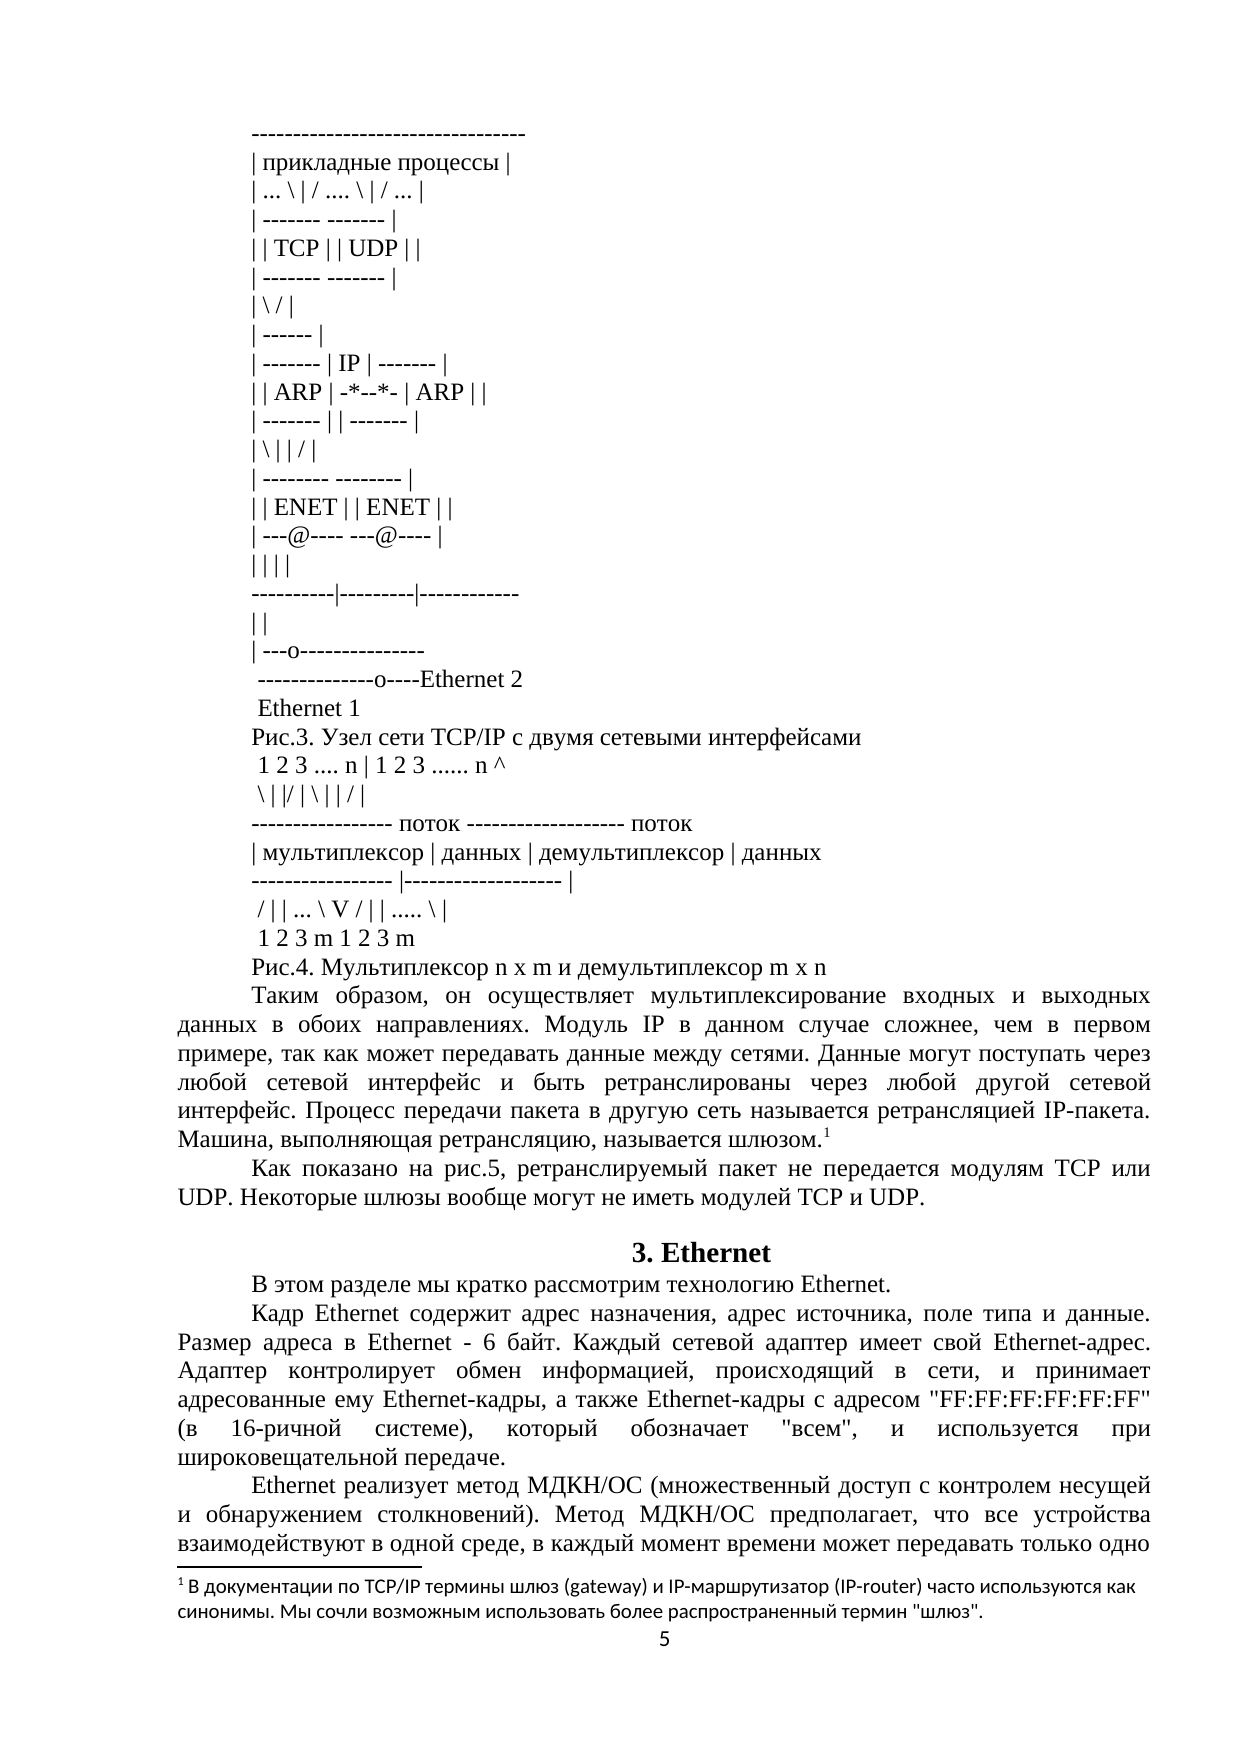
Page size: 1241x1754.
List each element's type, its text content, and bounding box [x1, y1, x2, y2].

text | ------- ------- | [177, 262, 1152, 291]
subtitle 3. Ethernet [177, 1236, 1152, 1269]
text ----------------- |------------------- | [177, 866, 1152, 894]
text | \ / | [177, 291, 1152, 319]
text ----------|---------|------------ [177, 578, 1152, 607]
text \ | |/ | \ | | / | [177, 779, 1152, 808]
text | мультиплексор | данных | демультиплексор | данных [177, 837, 1152, 866]
text | \ | | / | [177, 434, 1152, 463]
text Рис.3. Узел сети TCP/IP с двумя сетевыми интерфейсами [177, 722, 1152, 751]
text Таким образом, он осуществляет мультиплексирование входных и выходных данных в обоих направлениях. Модуль IP в данном случае сложнее, чем в первом примере, так как может передавать данные между сетями. Данные могут поступать через любой сетевой интерфейс и быть ретранслированы через любой другой сетевой интерфейс. Процесс передачи пакета в другую сеть называется ретрансляцией IP-пакета. Машина, выполняющая ретрансляцию, называется шлюзом. [177, 981, 1152, 1153]
text | прикладные процессы | [177, 147, 1152, 176]
text | -------- -------- | [177, 463, 1152, 492]
text | | | | [177, 549, 1152, 578]
text 1 2 3 .... n | 1 2 3 ...... n ^ [177, 751, 1152, 779]
text | ---@---- ---@---- | [177, 521, 1152, 549]
text | | TCP | | UDP | | [177, 233, 1152, 262]
text Ethernet 1 [177, 693, 1152, 722]
text Кадр Ethernet содержит адрес назначения, адрес источника, поле типа и данные. Размер адреса в Ethernet - 6 байт. Каждый сетевой адаптер имеет свой Ethernet-адрес. Адаптер контролирует обмен информацией, происходящий в сети, и принимает адресованные ему Ethernet-кадры, а также Ethernet-кадры с адресом "FF:FF:FF:FF:FF:FF" (в 16-ричной системе), который обозначает "всем", и используется при широковещательной передаче. [177, 1298, 1152, 1470]
text | ------ | [177, 319, 1152, 348]
text | | ENET | | ENET | | [177, 492, 1152, 521]
text --------------o----Ethernet 2 [177, 664, 1152, 693]
text | | ARP | -*--*- | ARP | | [177, 377, 1152, 406]
text | ------- | | ------- | [177, 406, 1152, 434]
text | ------- ------- | [177, 204, 1152, 233]
text | ---o--------------- [177, 636, 1152, 664]
text 1 2 3 m 1 2 3 m [177, 923, 1152, 952]
text ----------------- поток ------------------- поток [177, 808, 1152, 837]
text Рис.4. Мультиплексор n x m и демультиплексор m x n [177, 952, 1152, 981]
text | | [177, 607, 1152, 636]
text Как показано на рис.5, ретранслируемый пакет не передается модулям TCP или UDP. Некоторые шлюзы вообще могут не иметь модулей TCP и UDP. [177, 1153, 1152, 1211]
text В этом разделе мы кратко рассмотрим технологию Ethernet. [177, 1269, 1152, 1298]
text --------------------------------- [177, 118, 1152, 147]
text / | | ... \ V / | | ..... \ | [177, 894, 1152, 923]
text | ------- | IP | ------- | [177, 348, 1152, 377]
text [177, 1470, 1152, 1557]
text | ... \ | / .... \ | / ... | [177, 176, 1152, 204]
